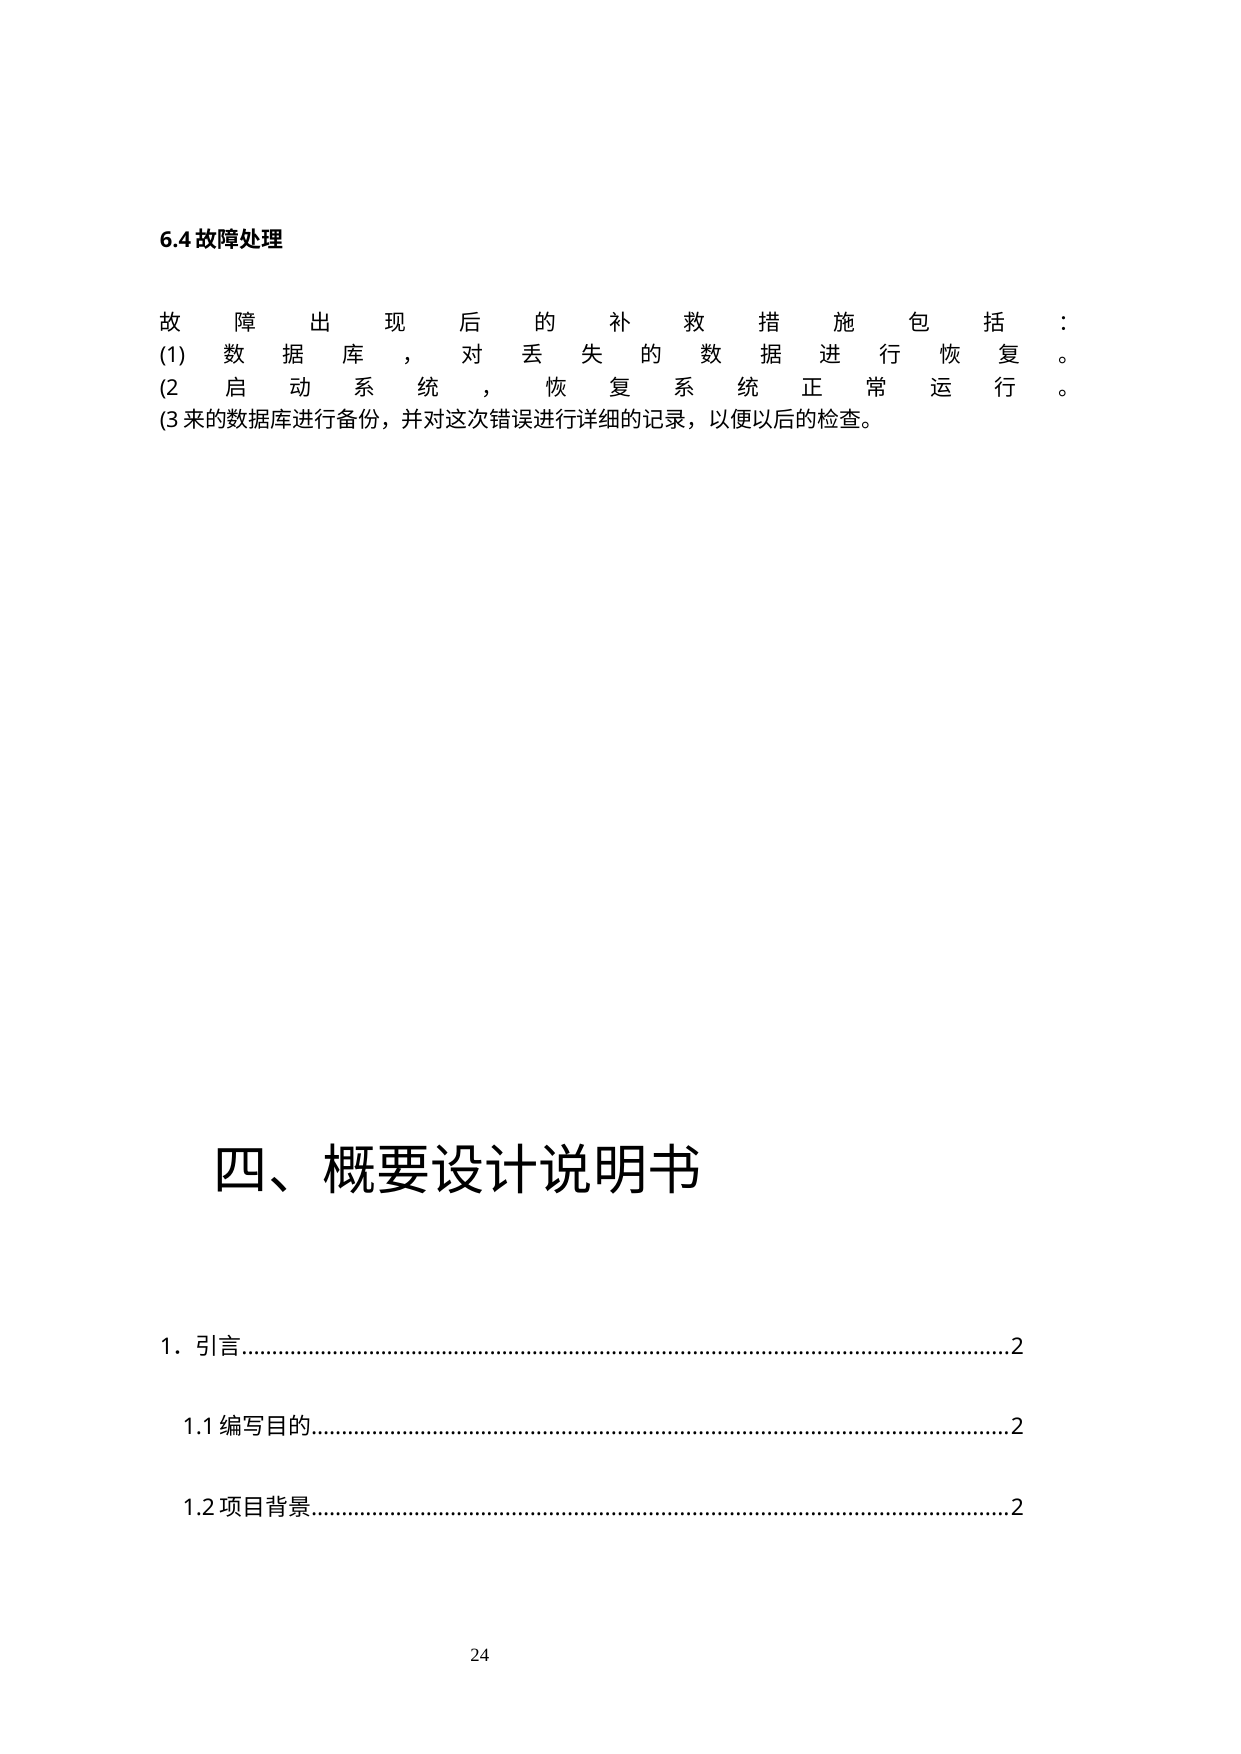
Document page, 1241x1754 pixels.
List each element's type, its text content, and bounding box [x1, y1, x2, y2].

text 1.1编写目的 2 [182, 1392, 1081, 1457]
text 故障出现后的补救措施包括： (1)数据库，对丢失的数据进行恢复。 (2启动系统，恢复系统正常运行。 (3来的数据库进行备份，并对这次错误进行详细的记录，以便以后的检查。 [159, 304, 1081, 434]
text 四、概要设计说明书 [159, 1117, 1081, 1214]
subtitle 6.4故障处理 [159, 222, 1081, 254]
text 1.2项目背景 2 [182, 1473, 1081, 1538]
text 1．引言 2 [159, 1312, 1081, 1377]
